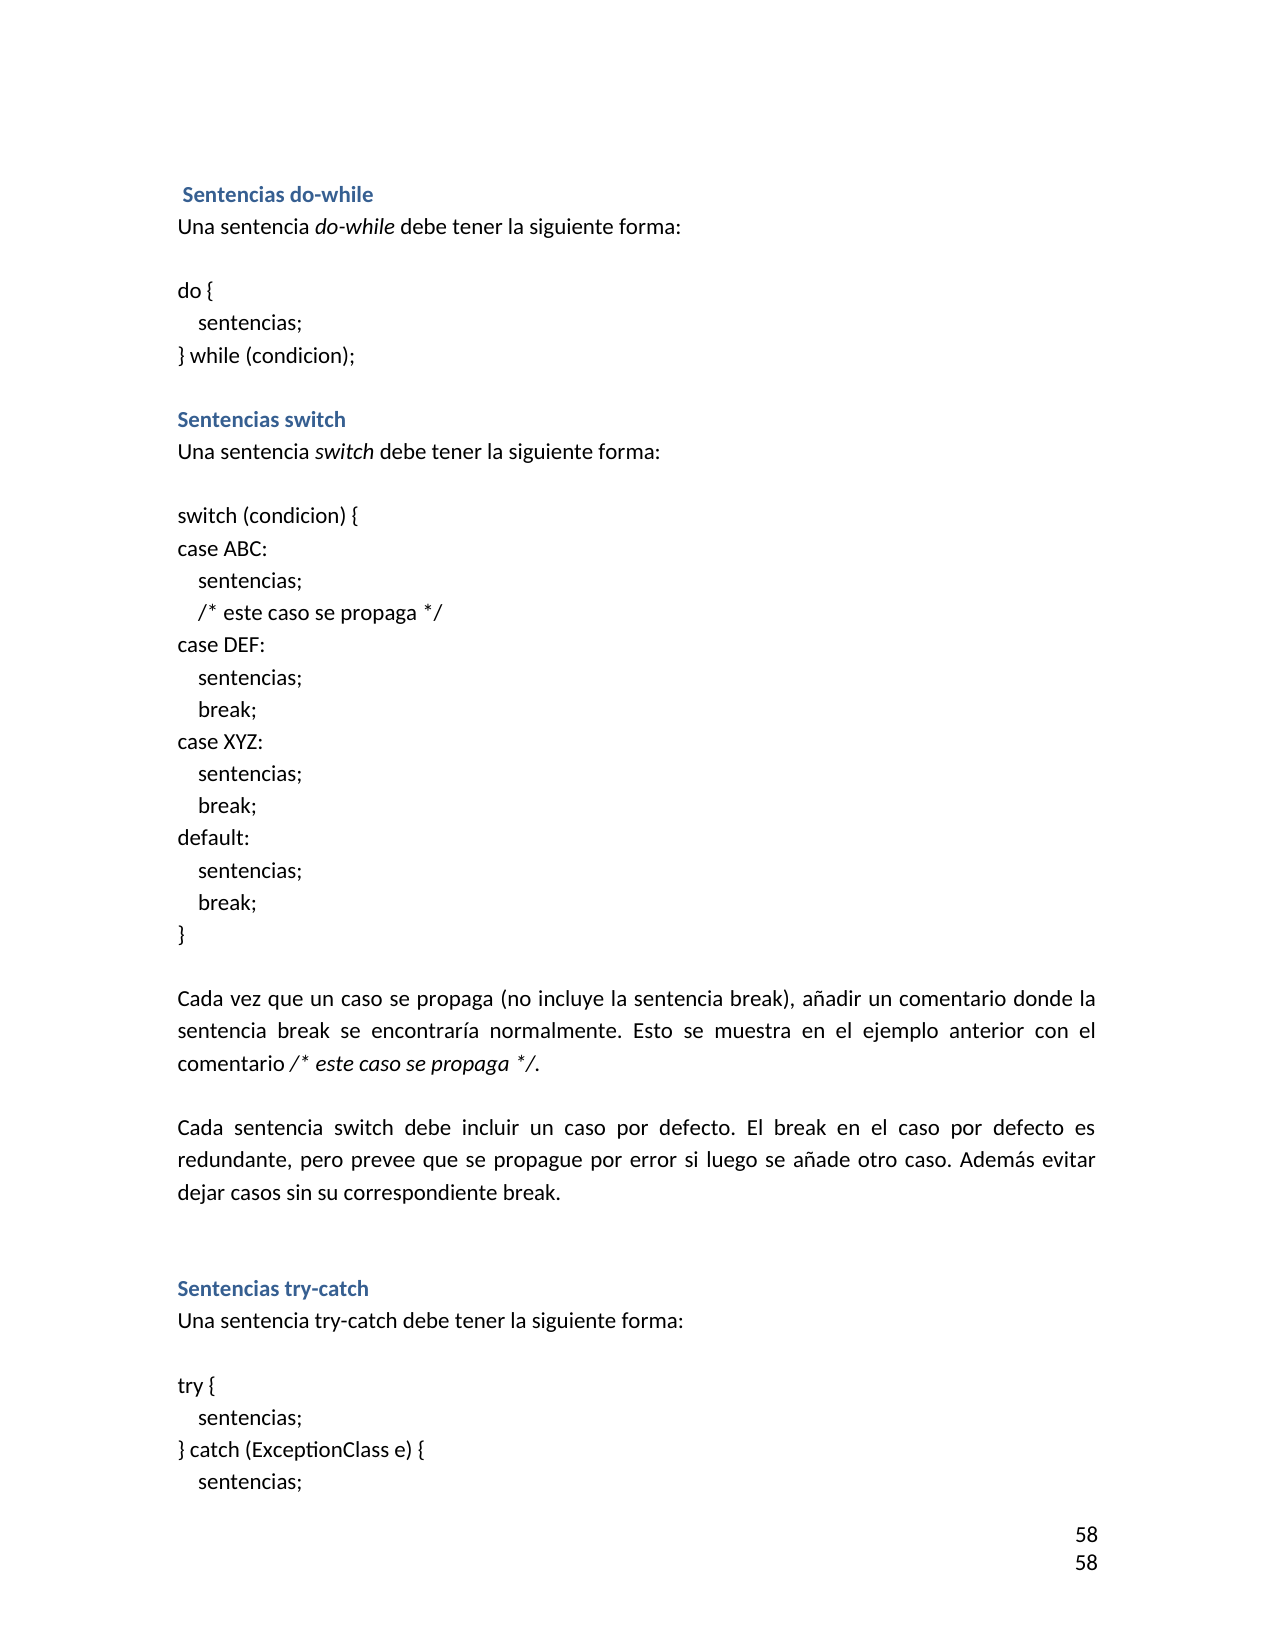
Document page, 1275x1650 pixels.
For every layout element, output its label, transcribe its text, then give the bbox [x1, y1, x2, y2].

text } while (condicion); [177, 341, 1098, 369]
text Cada vez que un caso se propaga (no incluye la sentencia break), añadir un comentario donde la sentencia break se encontraría normalmente. Esto se muestra en el ejemplo anterior con el comentario /* este caso se propaga */. [177, 984, 1098, 1077]
text sentencias; [177, 1403, 1098, 1431]
text break; [177, 791, 1098, 819]
text switch (condicion) { [177, 502, 1098, 530]
text sentencias; [177, 856, 1098, 884]
text default: [177, 823, 1098, 852]
text Sentencias try-catch [177, 1274, 1098, 1302]
text break; [177, 888, 1098, 916]
text sentencias; [177, 759, 1098, 787]
text } [177, 920, 1098, 948]
text Sentencias do-while [177, 180, 1098, 208]
text Una sentencia try-catch debe tener la siguiente forma: [177, 1306, 1098, 1334]
text Sentencias switch [177, 405, 1098, 433]
text case XYZ: [177, 727, 1098, 755]
text Cada sentencia switch debe incluir un caso por defecto. El break en el caso por defecto es redundante, pero prevee que se propague por error si luego se añade otro caso. Además evitar dejar casos sin su correspondiente break. [177, 1113, 1098, 1206]
text Una sentencia do-while debe tener la siguiente forma: [177, 212, 1098, 240]
text do { [177, 276, 1098, 304]
text sentencias; [177, 566, 1098, 594]
text case ABC: [177, 534, 1098, 562]
text sentencias; [177, 1467, 1098, 1495]
text sentencias; [177, 308, 1098, 337]
text break; [177, 695, 1098, 723]
text sentencias; [177, 663, 1098, 691]
text } catch (ExceptionClass e) { [177, 1435, 1098, 1463]
text Una sentencia switch debe tener la siguiente forma: [177, 437, 1098, 465]
text /* este caso se propaga */ [177, 598, 1098, 626]
text case DEF: [177, 630, 1098, 658]
text try { [177, 1371, 1098, 1399]
